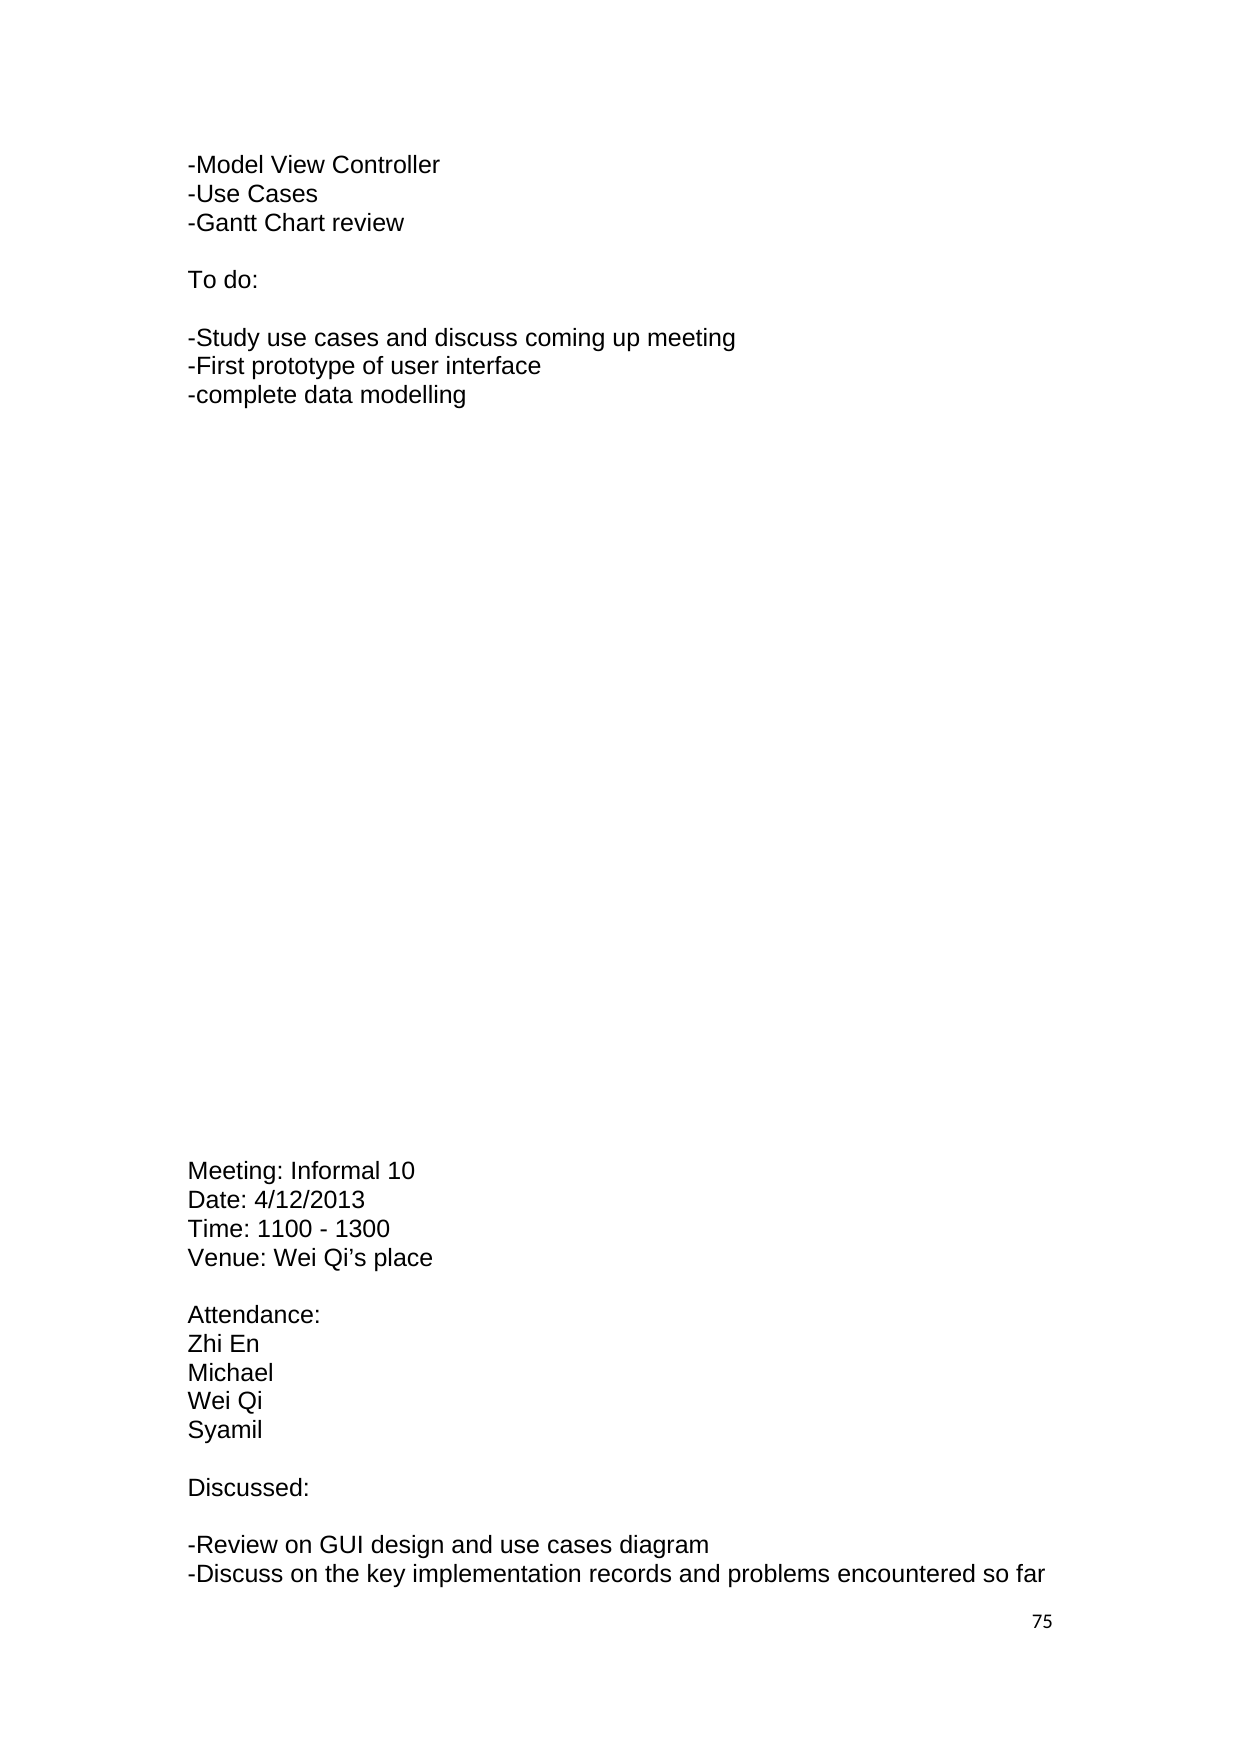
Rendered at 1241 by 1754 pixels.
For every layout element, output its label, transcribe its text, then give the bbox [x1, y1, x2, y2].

text To do: [187, 265, 1053, 294]
text Venue: Wei Qi’s place [187, 1242, 1053, 1271]
text -Gantt Chart review [187, 207, 1053, 236]
text -Study use cases and discuss coming up meeting [187, 322, 1053, 351]
text Zhi En [187, 1329, 1053, 1357]
text -Discuss on the key implementation records and problems encountered so far [187, 1559, 1053, 1587]
text Michael [187, 1357, 1053, 1386]
text -complete data modelling [187, 380, 1053, 409]
text Meeting: Informal 10 [187, 1156, 1053, 1185]
text -Use Cases [187, 179, 1053, 207]
text Discussed: [187, 1472, 1053, 1501]
text Syamil [187, 1415, 1053, 1444]
text Time: 1100 - 1300 [187, 1214, 1053, 1242]
text -Model View Controller [187, 150, 1053, 179]
text Wei Qi [187, 1386, 1053, 1415]
text Date: 4/12/2013 [187, 1185, 1053, 1214]
text -Review on GUI design and use cases diagram [187, 1530, 1053, 1559]
text Attendance: [187, 1300, 1053, 1329]
text -First prototype of user interface [187, 351, 1053, 380]
